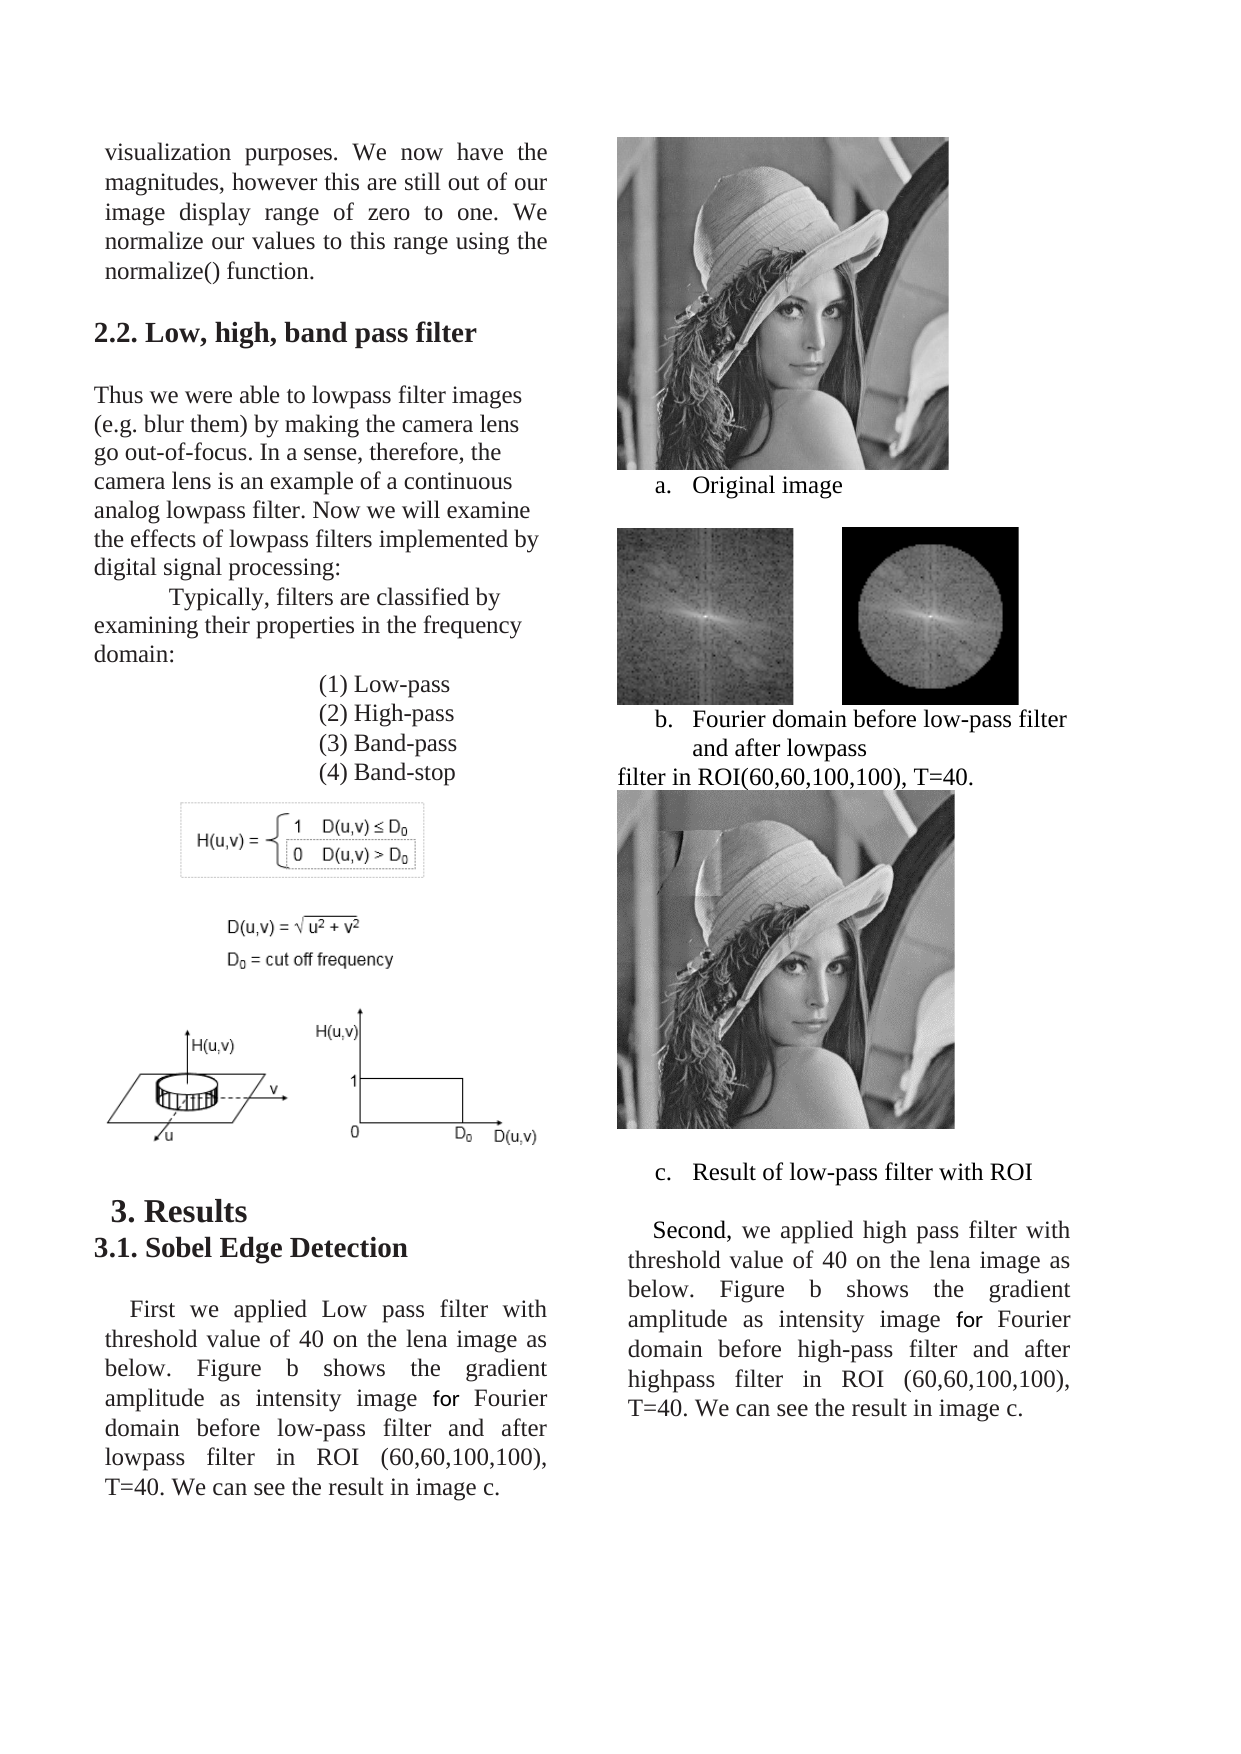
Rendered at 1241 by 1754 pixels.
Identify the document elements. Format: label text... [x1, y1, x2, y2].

text Second, we applied high pass filter with threshold value of 40 on the lena image as below. Figure b shows the gradient amplitude as intensity image for Fourier domain before high-pass filter and after highpass filter in ROI (60,60,100,100), T=40. We can see the result in image c. [628, 1215, 1071, 1422]
text 3.1. Sobel Edge Detection [94, 1230, 539, 1264]
text Typically, filters are classified by examining their properties in the frequency domain: [94, 582, 542, 668]
text Thus we were able to lowpass filter images (e.g. blur them) by making the camera lens go out-of-focus. In a sense, therefore, the camera lens is an example of a continuous analog lowpass filter. Now we will examine the effects of lowpass filters implemented by digital signal processing: [94, 380, 542, 581]
list Fourier domain before low-pass filter and after lowpass [654, 704, 1067, 762]
picture [617, 137, 949, 470]
text First we applied Low pass filter with threshold value of 40 on the lena image as below. Figure b shows the gradient amplitude as intensity image for Fourier domain before low-pass filter and after lowpass filter in ROI (60,60,100,100), T=40. We can see the result in image c. [104, 1294, 547, 1501]
text (4) Band-stop [94, 757, 542, 786]
picture [842, 527, 1019, 705]
picture [617, 528, 794, 705]
text (2) High-pass [94, 698, 542, 727]
text (3) Band-pass [94, 728, 542, 757]
text (1) Low-pass [94, 669, 542, 698]
text 2.2. Low, high, band pass filter [94, 315, 539, 348]
picture [617, 790, 955, 1129]
list Result of low-pass filter with ROI [654, 1157, 1067, 1186]
list Original image [654, 470, 1067, 499]
text 3. Results [94, 1192, 542, 1230]
